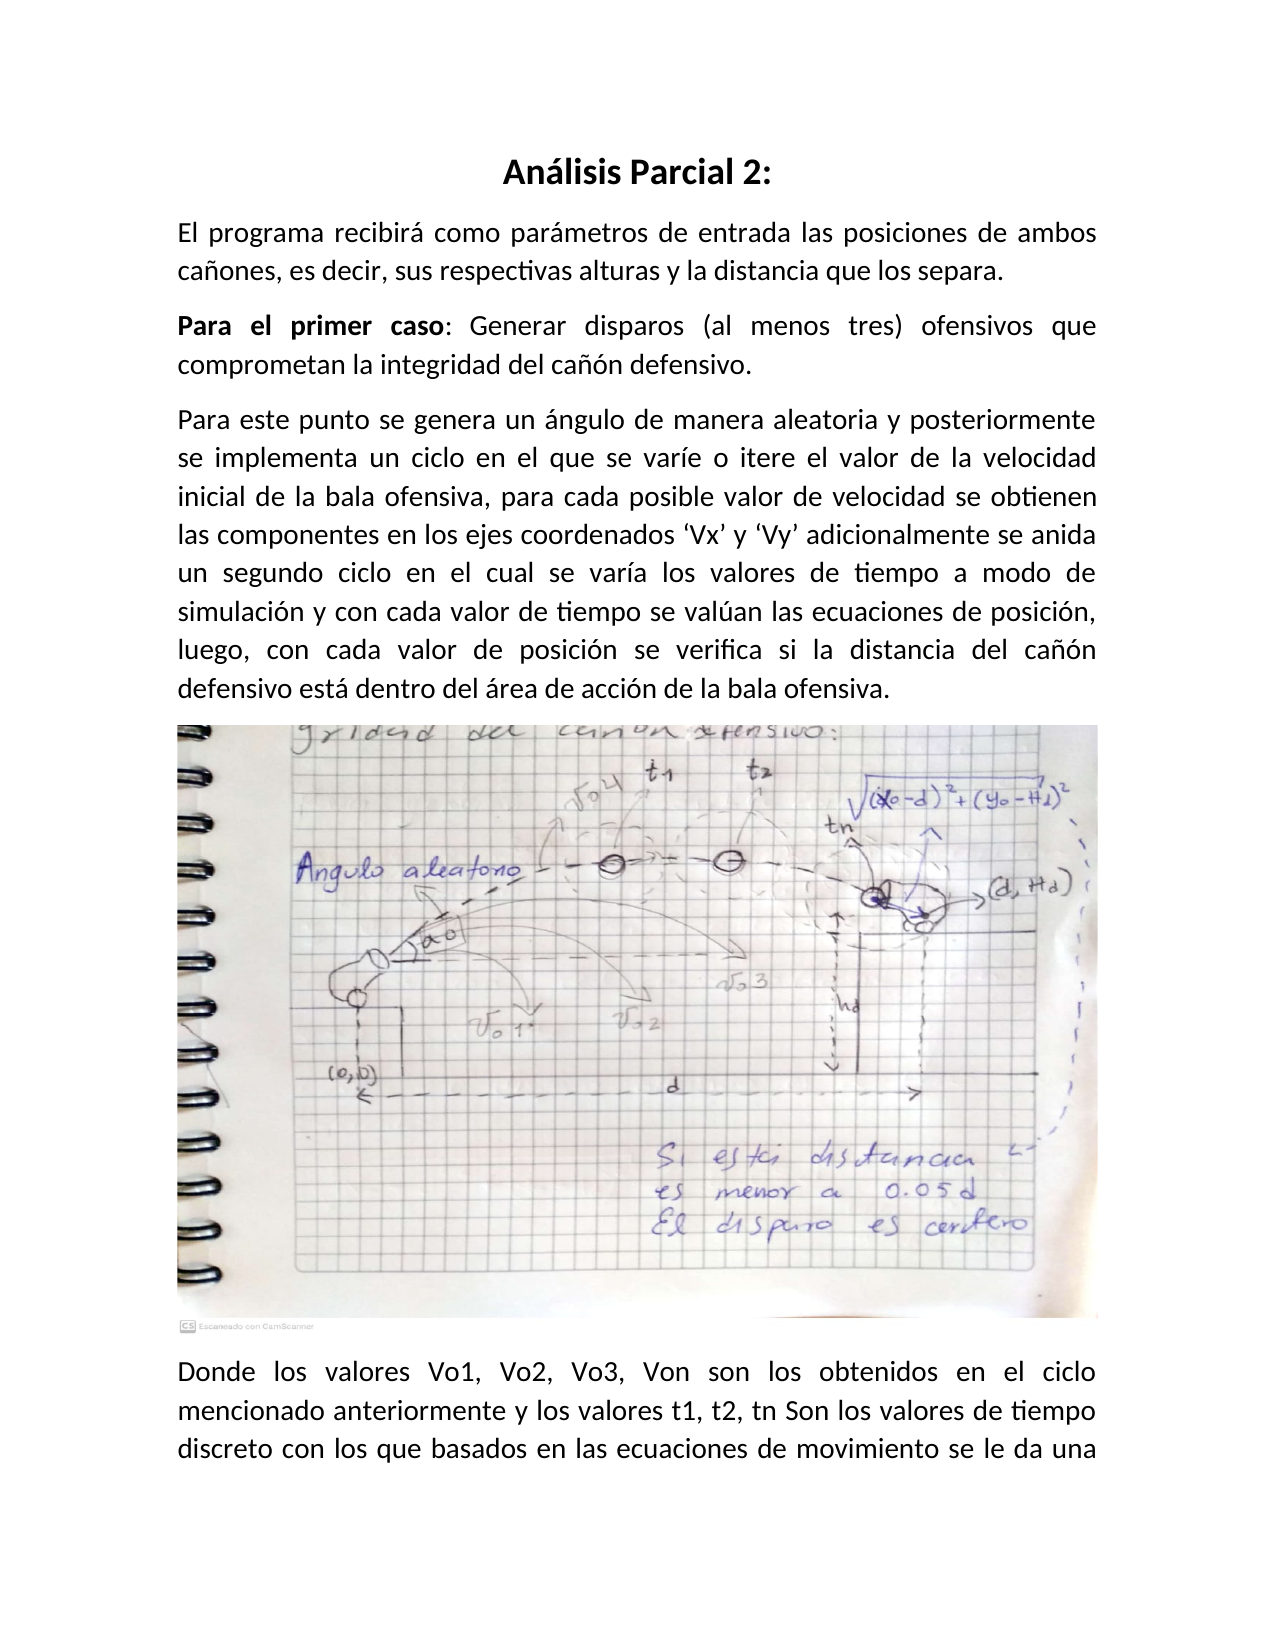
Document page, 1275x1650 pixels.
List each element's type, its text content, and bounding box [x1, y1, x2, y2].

text El programa recibirá como parámetros de entrada las posiciones de ambos cañones, es decir, sus respectivas alturas y la distancia que los separa. [177, 214, 1098, 288]
text Análisis Parcial 2: [177, 148, 1098, 193]
picture [177, 725, 1098, 1335]
text Para el primer caso: Generar disparos (al menos tres) ofensivos que comprometan la integridad del cañón defensivo. [177, 307, 1098, 381]
text Para este punto se genera un ángulo de manera aleatoria y posteriormente se implementa un ciclo en el que se varíe o itere el valor de la velocidad inicial de la bala ofensiva, para cada posible valor de velocidad se obtienen las componentes en los ejes coordenados ‘Vx’ y ‘Vy’ adicionalmente se anida un segundo ciclo en el cual se varía los valores de tiempo a modo de simulación y con cada valor de tiempo se valúan las ecuaciones de posición, luego, con cada valor de posición se verifica si la distancia del cañón defensivo está dentro del área de acción de la bala ofensiva. [177, 401, 1098, 706]
